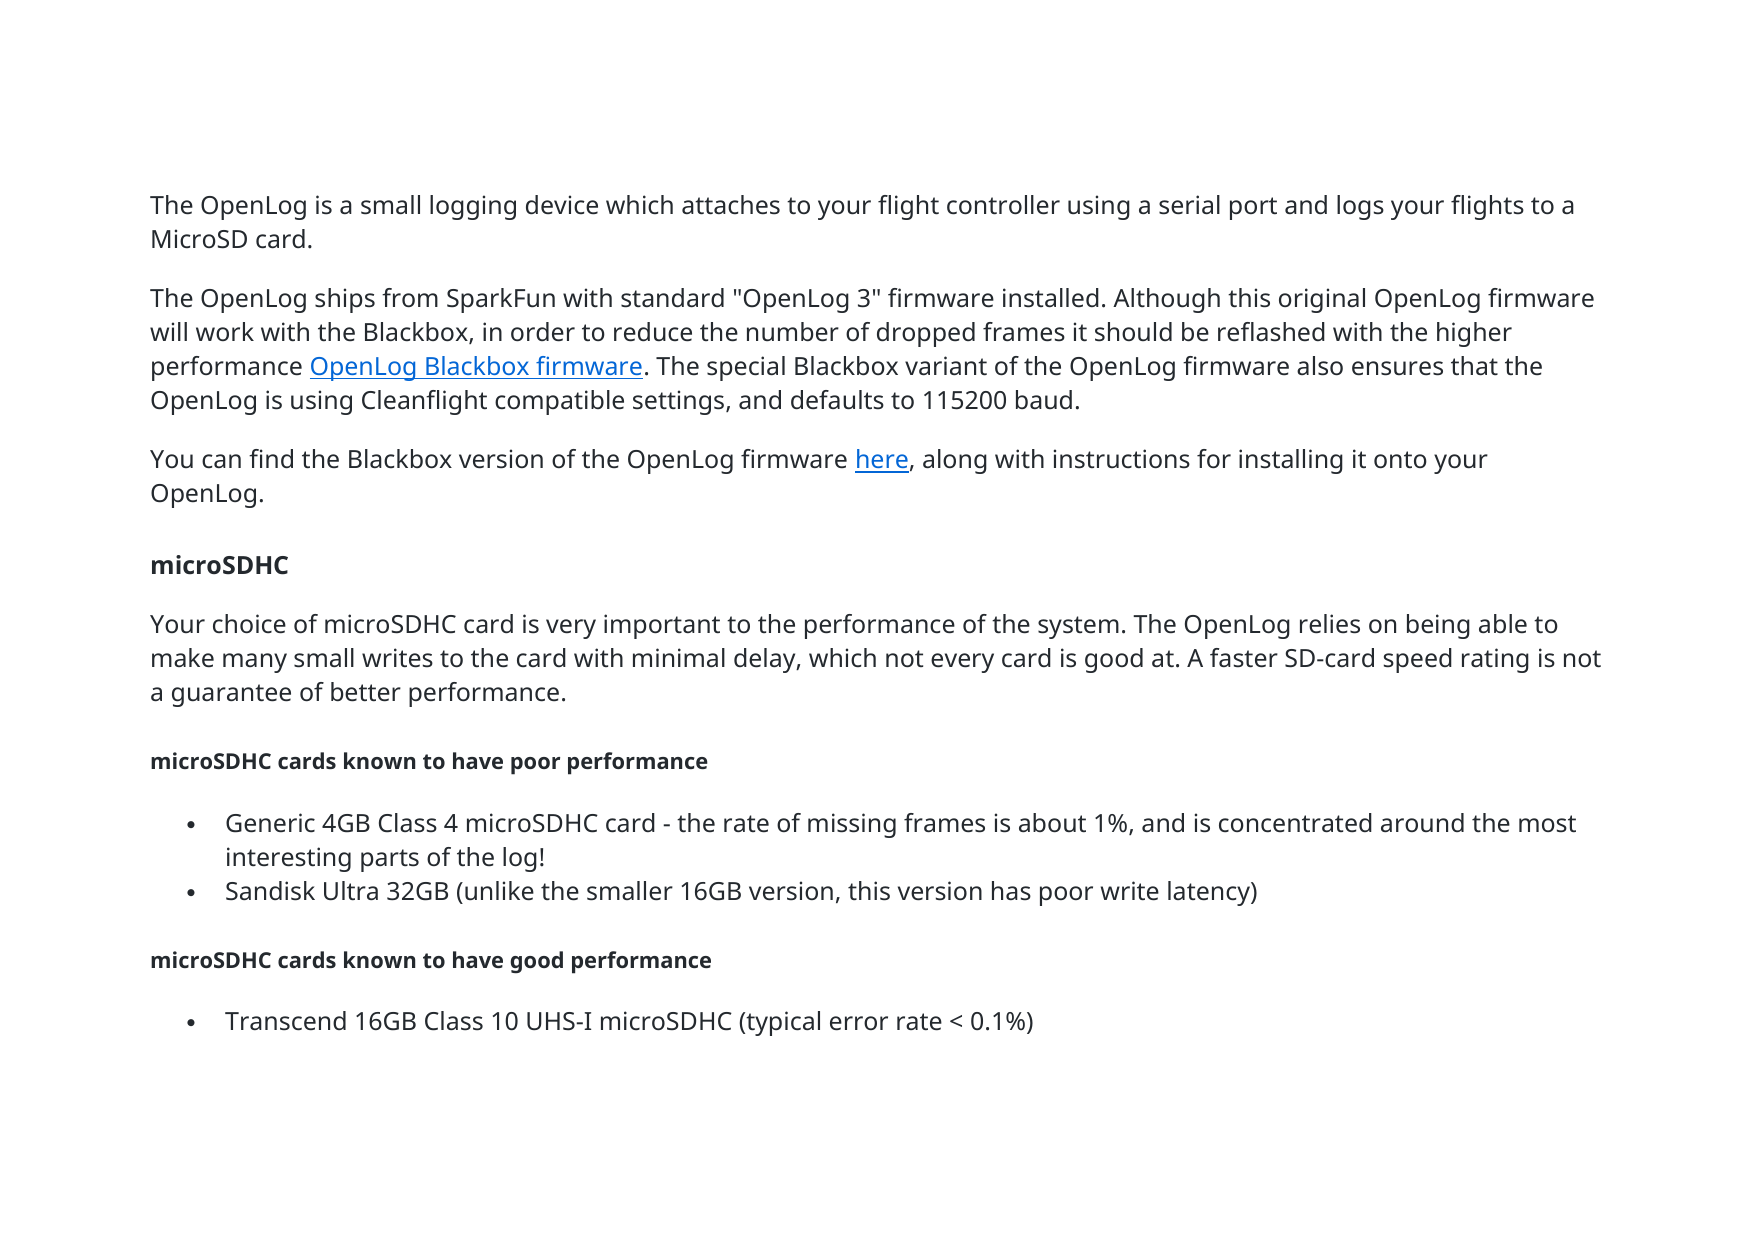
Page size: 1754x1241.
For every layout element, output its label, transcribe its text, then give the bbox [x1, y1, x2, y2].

text The OpenLog ships from SparkFun with standard "OpenLog 3" firmware installed. Although this original OpenLog firmware will work with the Blackbox, in order to reduce the number of dropped frames it should be reflashed with the higher performance OpenLog Blackbox firmware. The special Blackbox variant of the OpenLog firmware also ensures that the OpenLog is using Cleanflight compatible settings, and defaults to 115200 baud. [150, 281, 1604, 417]
text Your choice of microSDHC card is very important to the performance of the system. The OpenLog relies on being able to make many small writes to the card with minimal delay, which not every card is good at. A faster SD-card speed rating is not a guarantee of better performance. [150, 607, 1604, 709]
list Transcend 16GB Class 10 UHS-I microSDHC (typical error rate < 0.1%) [187, 1004, 1604, 1038]
list Sandisk Ultra 32GB (unlike the smaller 16GB version, this version has poor write latency) [187, 873, 1604, 907]
text The OpenLog is a small logging device which attaches to your flight controller using a serial port and logs your flights to a MicroSD card. [150, 187, 1604, 256]
text microSDHC [150, 547, 1604, 582]
list Generic 4GB Class 4 microSDHC card - the rate of missing frames is about 1%, and is concentrated around the most interesting parts of the log! [187, 805, 1604, 873]
text You can find the Blackbox version of the OpenLog firmware here, along with instructions for installing it onto your OpenLog. [150, 442, 1604, 510]
text microSDHC cards known to have good performance [150, 945, 1604, 975]
text microSDHC cards known to have poor performance [150, 746, 1604, 776]
